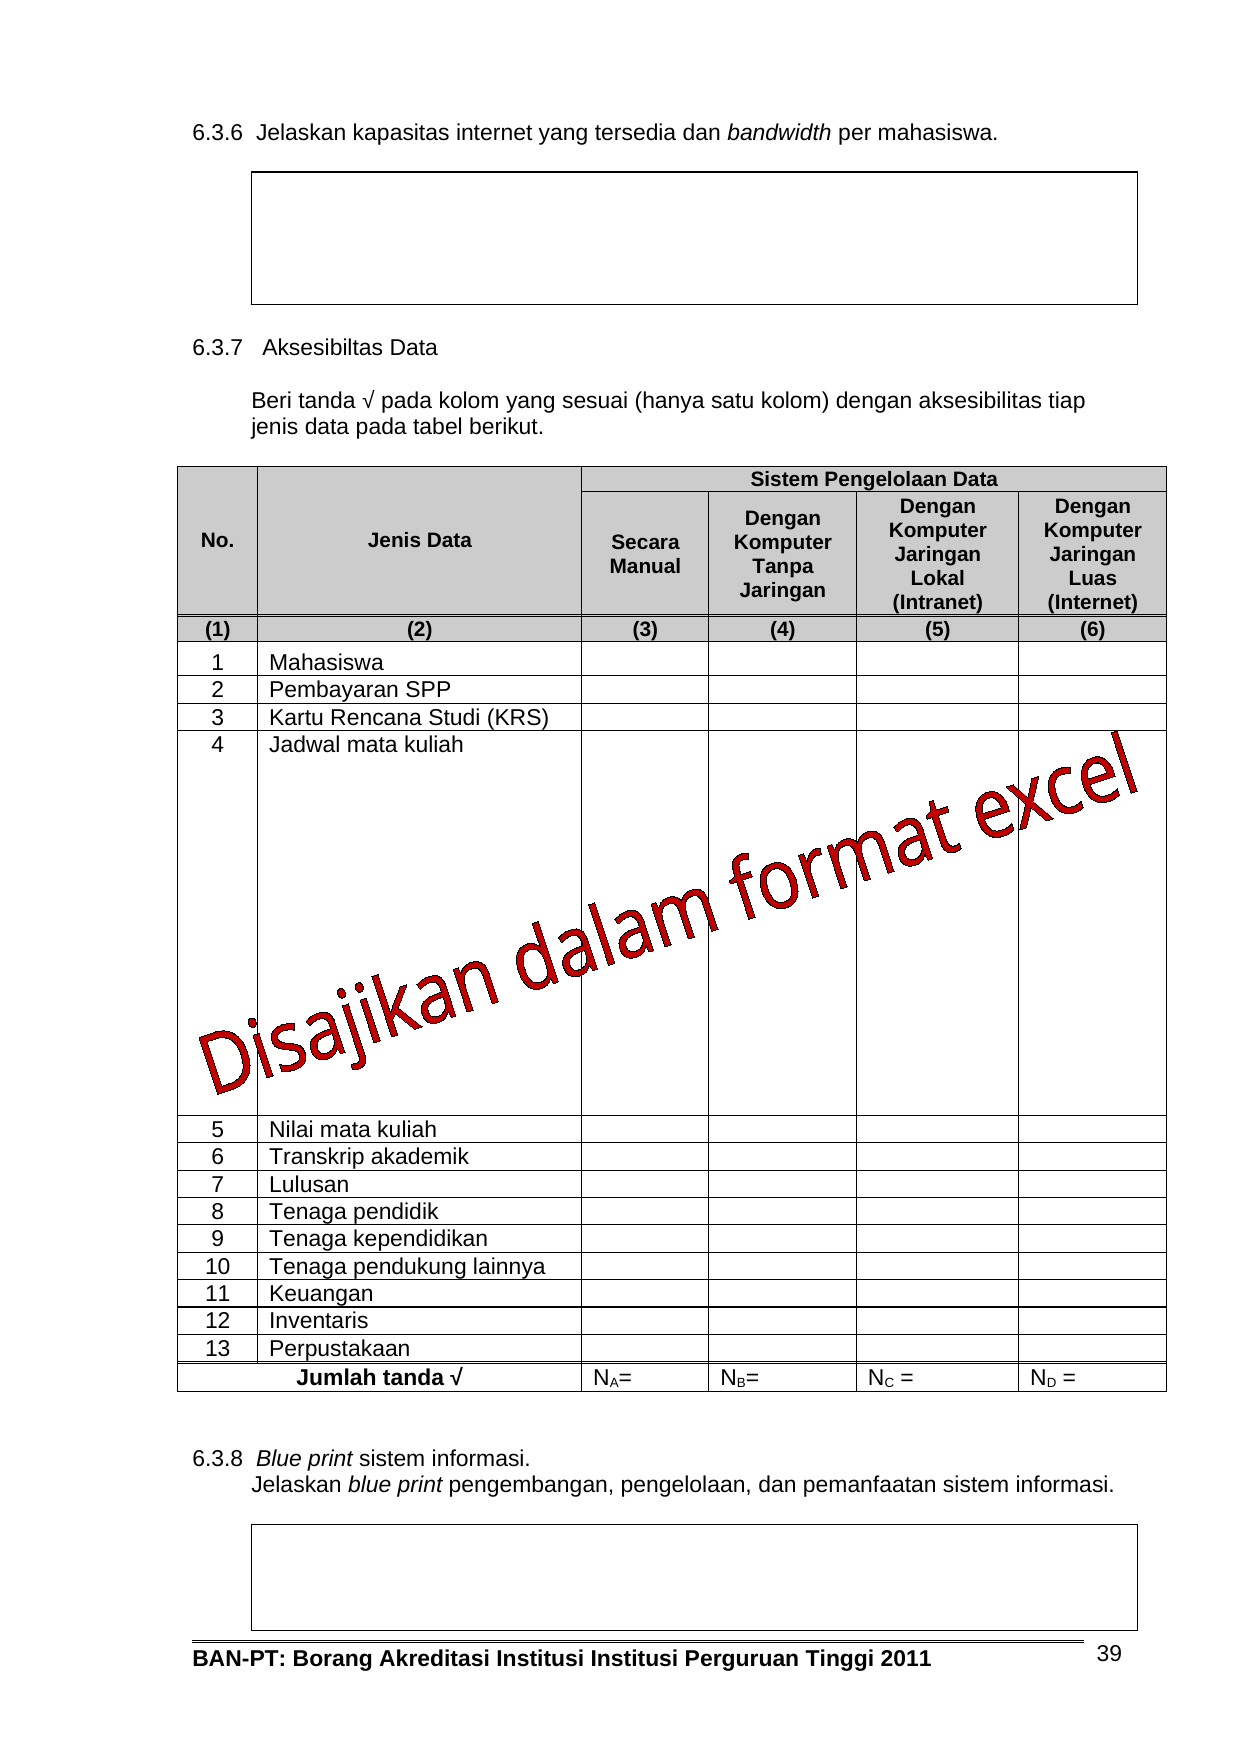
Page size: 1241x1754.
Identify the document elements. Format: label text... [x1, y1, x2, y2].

table_cell (6) [1019, 617, 1166, 641]
table_cell [582, 1116, 708, 1142]
table_cell [857, 1143, 1018, 1169]
table_cell [582, 1225, 708, 1252]
table_cell [709, 1253, 856, 1279]
table_cell [857, 704, 1018, 730]
table_header Sistem Pengelolaan Data [582, 467, 1166, 491]
table_cell Transkrip akademik [258, 1143, 581, 1169]
table_cell (4) [709, 617, 856, 641]
table_cell [709, 1280, 856, 1306]
table_cell (3) [582, 617, 708, 641]
table_cell [857, 1198, 1018, 1224]
table_cell [857, 1116, 1018, 1142]
table_cell (1) [178, 617, 257, 641]
table_cell 8 [178, 1198, 257, 1224]
table_cell [709, 1335, 856, 1361]
table_cell 6 [178, 1143, 257, 1169]
table_cell [582, 1335, 708, 1361]
table_cell Nilai mata kuliah [258, 1116, 581, 1142]
table_cell [258, 642, 581, 649]
table_cell [582, 1171, 708, 1197]
table_cell Pembayaran SPP [258, 676, 581, 703]
table_cell NB= [709, 1364, 856, 1391]
table_cell 11 [178, 1280, 257, 1306]
table_cell [1019, 649, 1166, 675]
table_cell Tenaga pendidik [258, 1198, 581, 1224]
table_cell 5 [178, 1116, 257, 1142]
table_cell [582, 642, 708, 649]
table_cell [1019, 1198, 1166, 1224]
table_cell [582, 731, 708, 1115]
table_cell [709, 676, 856, 703]
table_cell NA= [582, 1364, 708, 1391]
table_cell [582, 1280, 708, 1306]
table_cell [709, 1116, 856, 1142]
table_cell ND = [1019, 1364, 1166, 1391]
text 6.3.6 Jelaskan kapasitas internet yang tersedia dan bandwidth per mahasiswa. [192, 119, 1122, 145]
table_cell Tenaga kependidikan [258, 1225, 581, 1252]
table_cell Lulusan [258, 1171, 581, 1197]
table_cell Inventaris [258, 1308, 581, 1334]
table_cell 13 [178, 1335, 257, 1361]
table_cell [1019, 1335, 1166, 1361]
table_cell 2 [178, 676, 257, 703]
table_cell [1019, 731, 1166, 1115]
table_cell [582, 1198, 708, 1224]
table_cell Jumlah tanda √ [178, 1364, 581, 1391]
table_cell Perpustakaan [258, 1335, 581, 1361]
table_cell 12 [178, 1308, 257, 1334]
table_cell [857, 1225, 1018, 1252]
table_cell [1019, 676, 1166, 703]
table_cell [709, 1143, 856, 1169]
text 6.3.8 Blue print sistem informasi. [192, 1444, 1122, 1471]
table_cell Tenaga pendukung lainnya [258, 1253, 581, 1279]
table_cell [709, 1171, 856, 1197]
table_cell 9 [178, 1225, 257, 1252]
table_cell Dengan Komputer Jaringan Luas (Internet) [1019, 492, 1166, 614]
table_cell [709, 1225, 856, 1252]
table_cell [582, 1253, 708, 1279]
table_cell [857, 1280, 1018, 1306]
table_cell [1019, 642, 1166, 649]
table_cell [857, 649, 1018, 675]
table_header Jenis Data [258, 467, 581, 614]
table_header [252, 173, 1137, 304]
table_cell [1019, 1143, 1166, 1169]
table_cell [857, 1253, 1018, 1279]
table_cell [857, 642, 1018, 649]
table_cell [857, 731, 1018, 1115]
table_cell 7 [178, 1171, 257, 1197]
table_cell [857, 1308, 1018, 1334]
table_cell [582, 1308, 708, 1334]
table_cell Jadwal mata kuliah [258, 731, 581, 1115]
table_cell Kartu Rencana Studi (KRS) [258, 704, 581, 730]
table_cell [709, 642, 856, 649]
table_cell [1019, 1171, 1166, 1197]
table_cell Mahasiswa [258, 649, 581, 675]
table_cell Dengan Komputer Jaringan Lokal (Intranet) [857, 492, 1018, 614]
table_cell 1 [178, 649, 257, 675]
table_cell [1019, 1253, 1166, 1279]
table_cell (2) [258, 617, 581, 641]
table_cell [582, 676, 708, 703]
table_cell [1019, 1308, 1166, 1334]
table_cell [709, 649, 856, 675]
table_cell Keuangan [258, 1280, 581, 1306]
table_cell [582, 649, 708, 675]
table_cell [1019, 704, 1166, 730]
table_cell [582, 704, 708, 730]
table_cell (5) [857, 617, 1018, 641]
table_cell [709, 1308, 856, 1334]
table_cell [709, 731, 856, 1115]
table_cell [178, 642, 257, 649]
table_cell [582, 1143, 708, 1169]
text Jelaskan blue print pengembangan, pengelolaan, dan pemanfaatan sistem informasi. [251, 1471, 1122, 1497]
table_header No. [178, 467, 257, 614]
table_cell NC = [857, 1364, 1018, 1391]
table_cell [709, 1198, 856, 1224]
table_cell [857, 1335, 1018, 1361]
table_header [252, 1525, 1137, 1630]
text Beri tanda √ pada kolom yang sesuai (hanya satu kolom) dengan aksesibilitas tiap jenis data pada tabel berikut. [251, 387, 1122, 439]
table_cell 10 [178, 1253, 257, 1279]
text 6.3.7 Aksesibiltas Data [192, 334, 1122, 360]
table_cell Dengan Komputer Tanpa Jaringan [709, 492, 856, 614]
table_cell [1019, 1280, 1166, 1306]
table_cell 4 [178, 731, 257, 1115]
table_cell [1019, 1116, 1166, 1142]
table_cell Secara Manual [582, 492, 708, 614]
table_cell [709, 704, 856, 730]
table_cell [1019, 1225, 1166, 1252]
table_cell [857, 676, 1018, 703]
table_cell 3 [178, 704, 257, 730]
table_cell [857, 1171, 1018, 1197]
